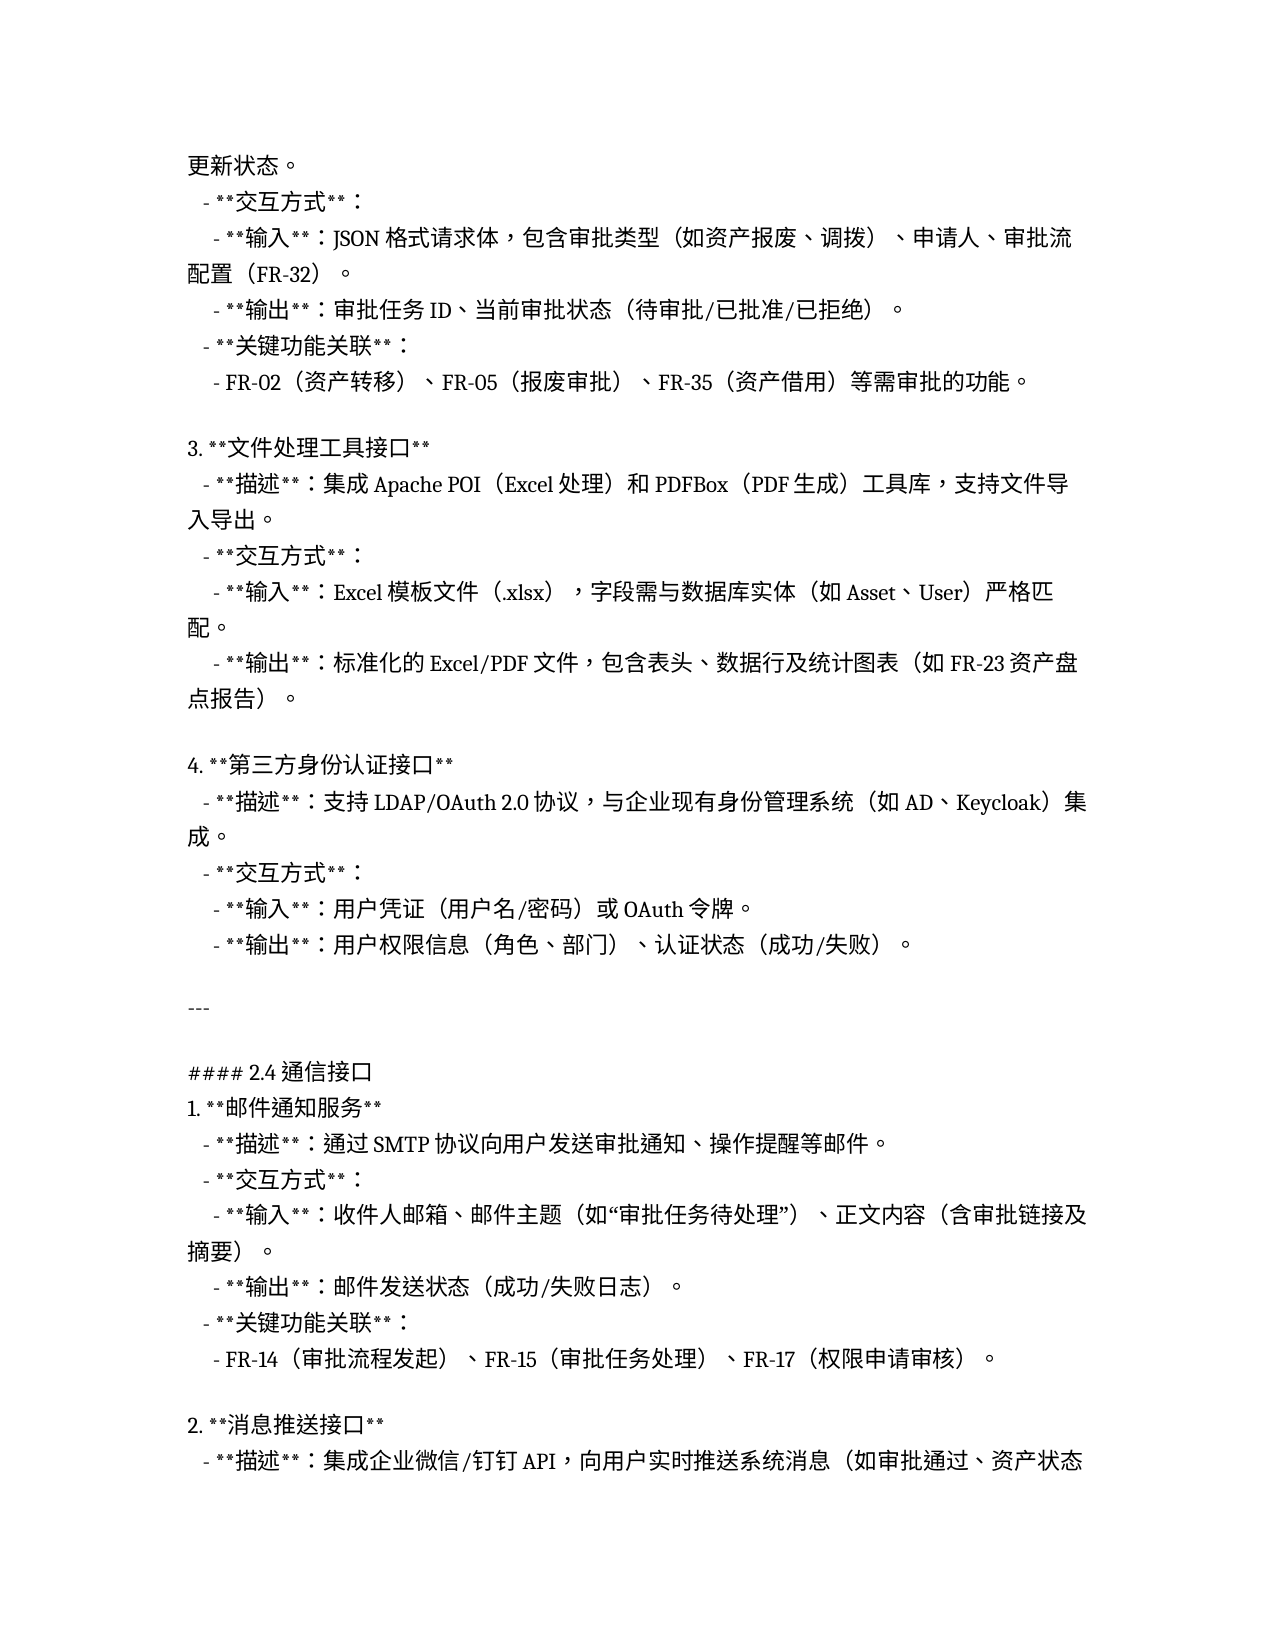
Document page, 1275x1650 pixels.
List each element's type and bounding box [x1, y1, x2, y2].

text [187, 150, 1087, 1477]
